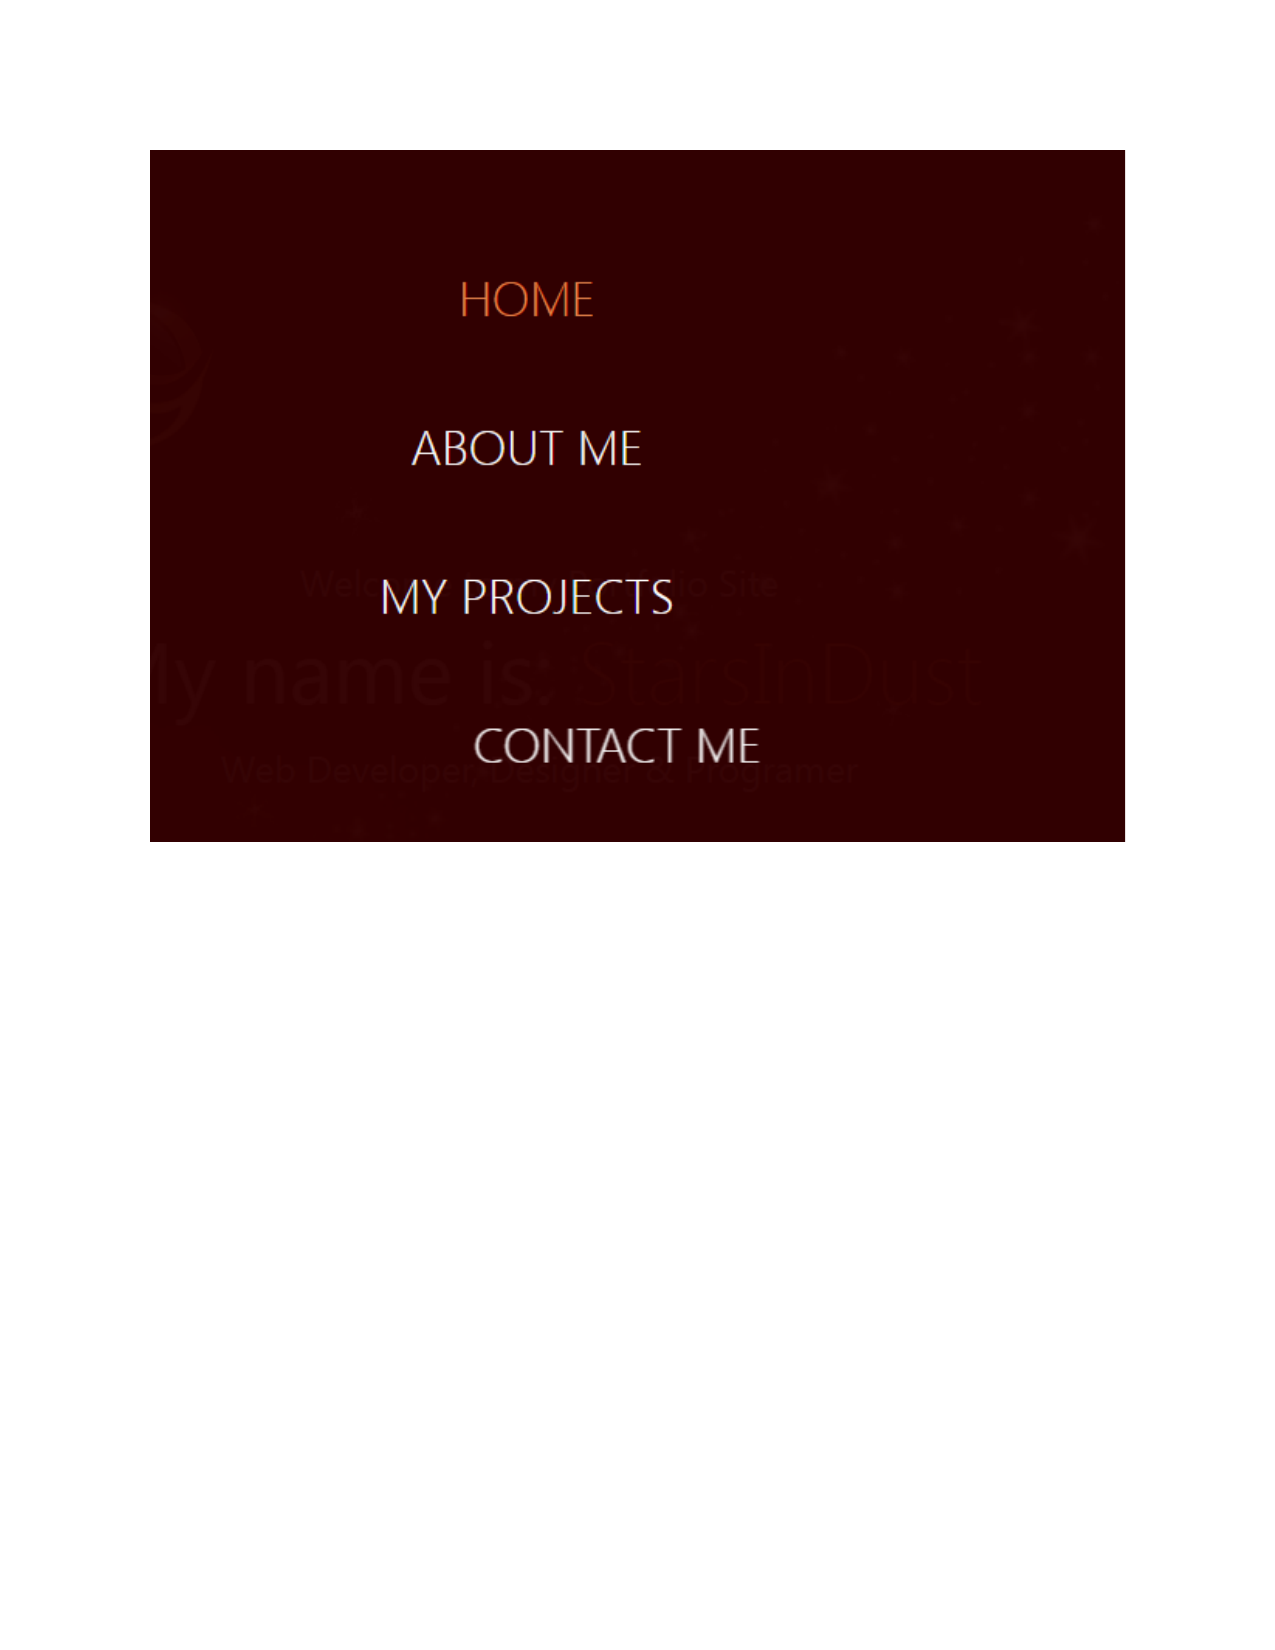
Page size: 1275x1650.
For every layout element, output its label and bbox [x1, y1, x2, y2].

picture [150, 150, 1125, 842]
